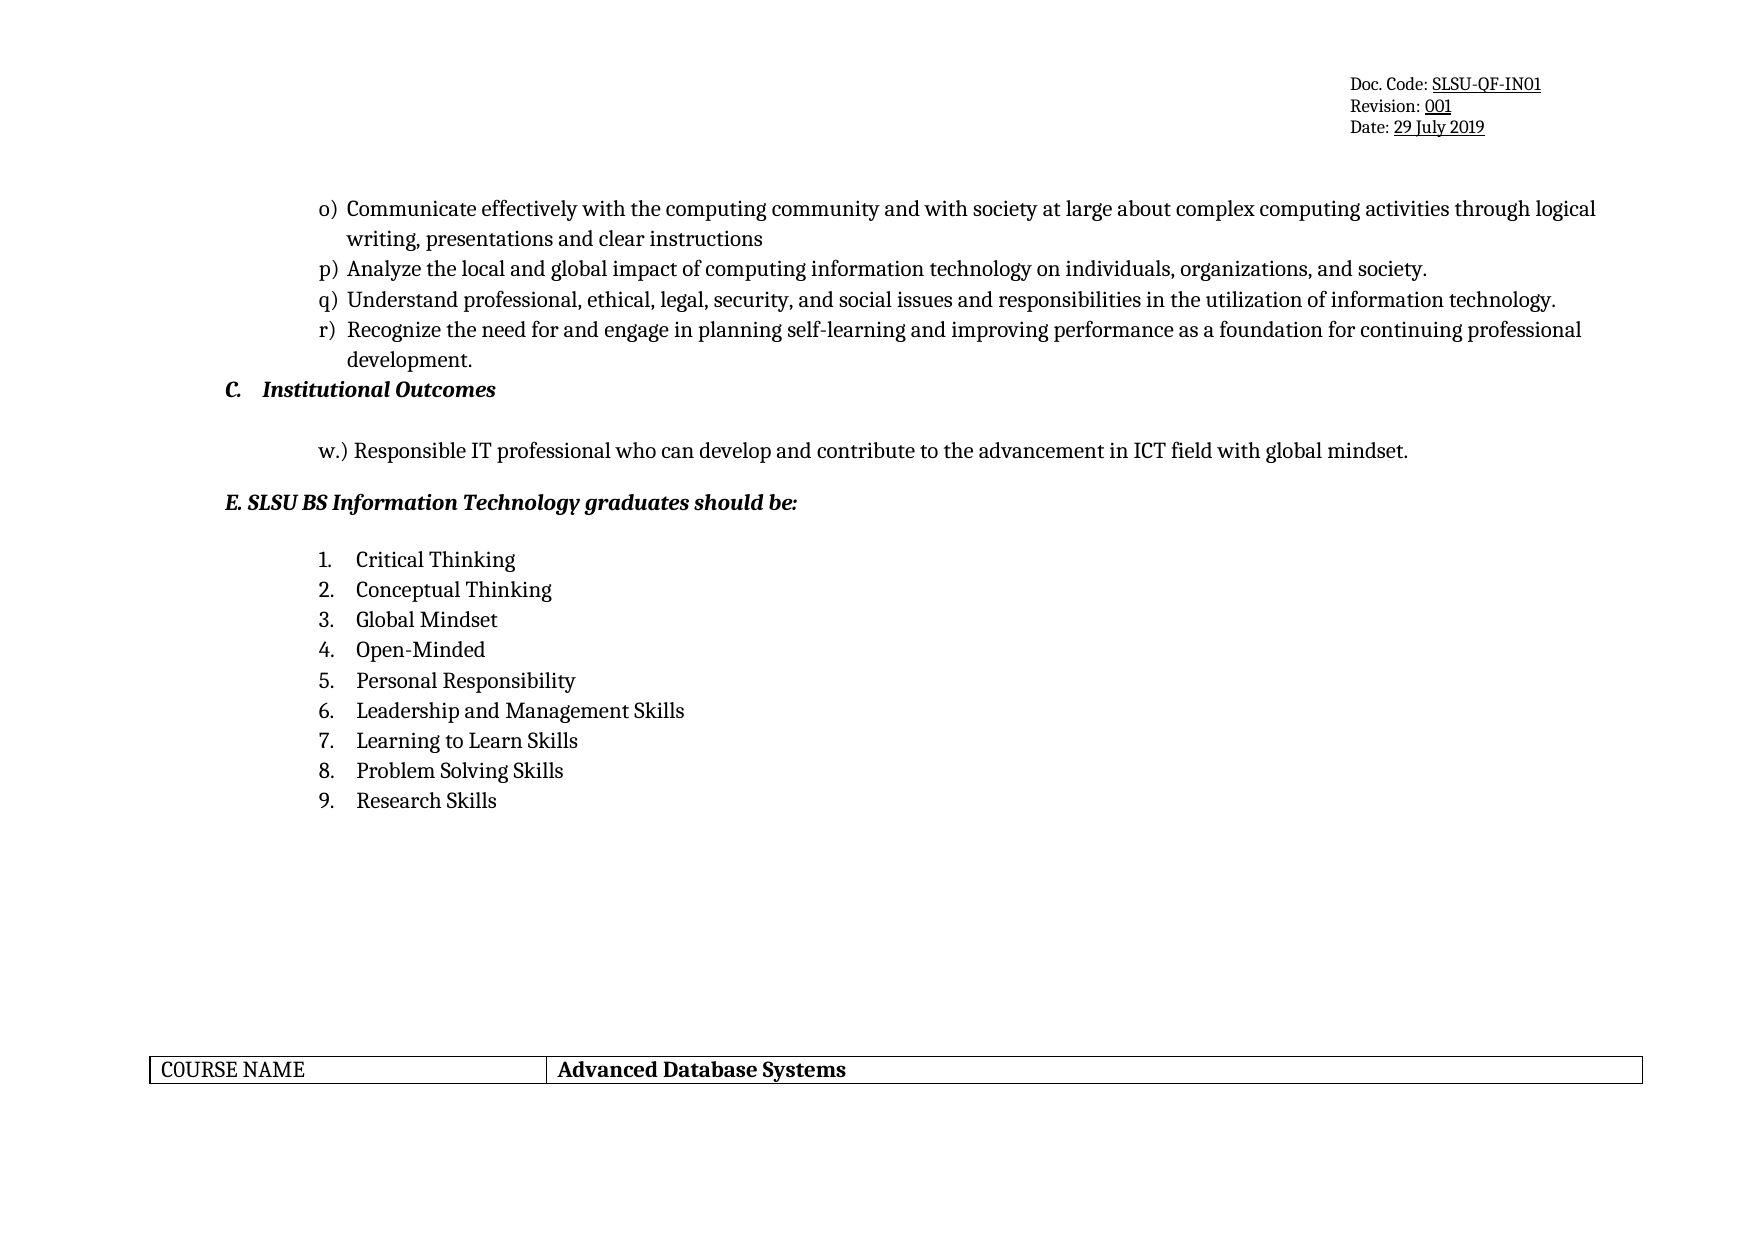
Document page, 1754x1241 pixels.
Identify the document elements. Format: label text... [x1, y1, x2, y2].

list Open-Minded [319, 637, 1604, 664]
list E. SLSU BS Information Technology graduates should be: [225, 490, 1604, 516]
table_header Advanced Database Systems [547, 1057, 1642, 1083]
list Learning to Learn Skills [319, 728, 1604, 754]
list Leadership and Management Skills [319, 698, 1604, 724]
list Recognize the need for and engage in planning self-learning and improving performance as a foundation for continuing professional development. [319, 317, 1604, 373]
list Analyze the local and global impact of computing information technology on individuals, organizations, and society. [319, 256, 1604, 282]
list Research Skills [319, 788, 1604, 815]
list Critical Thinking [319, 547, 1604, 573]
list Problem Solving Skills [319, 758, 1604, 784]
list Understand professional, ethical, legal, security, and social issues and responsibilities in the utilization of information technology. [319, 286, 1604, 313]
table_header C0URSE NAME [151, 1057, 546, 1083]
list Institutional Outcomes [225, 377, 1604, 403]
list Global Mindset [319, 607, 1604, 633]
list Communicate effectively with the computing community and with society at large about complex computing activities through logical writing, presentations and clear instructions [319, 196, 1604, 252]
text w.) Responsible IT professional who can develop and contribute to the advancement in ICT field with global mindset. [300, 437, 1604, 464]
list Personal Responsibility [319, 667, 1604, 694]
list Conceptual Thinking [319, 577, 1604, 603]
